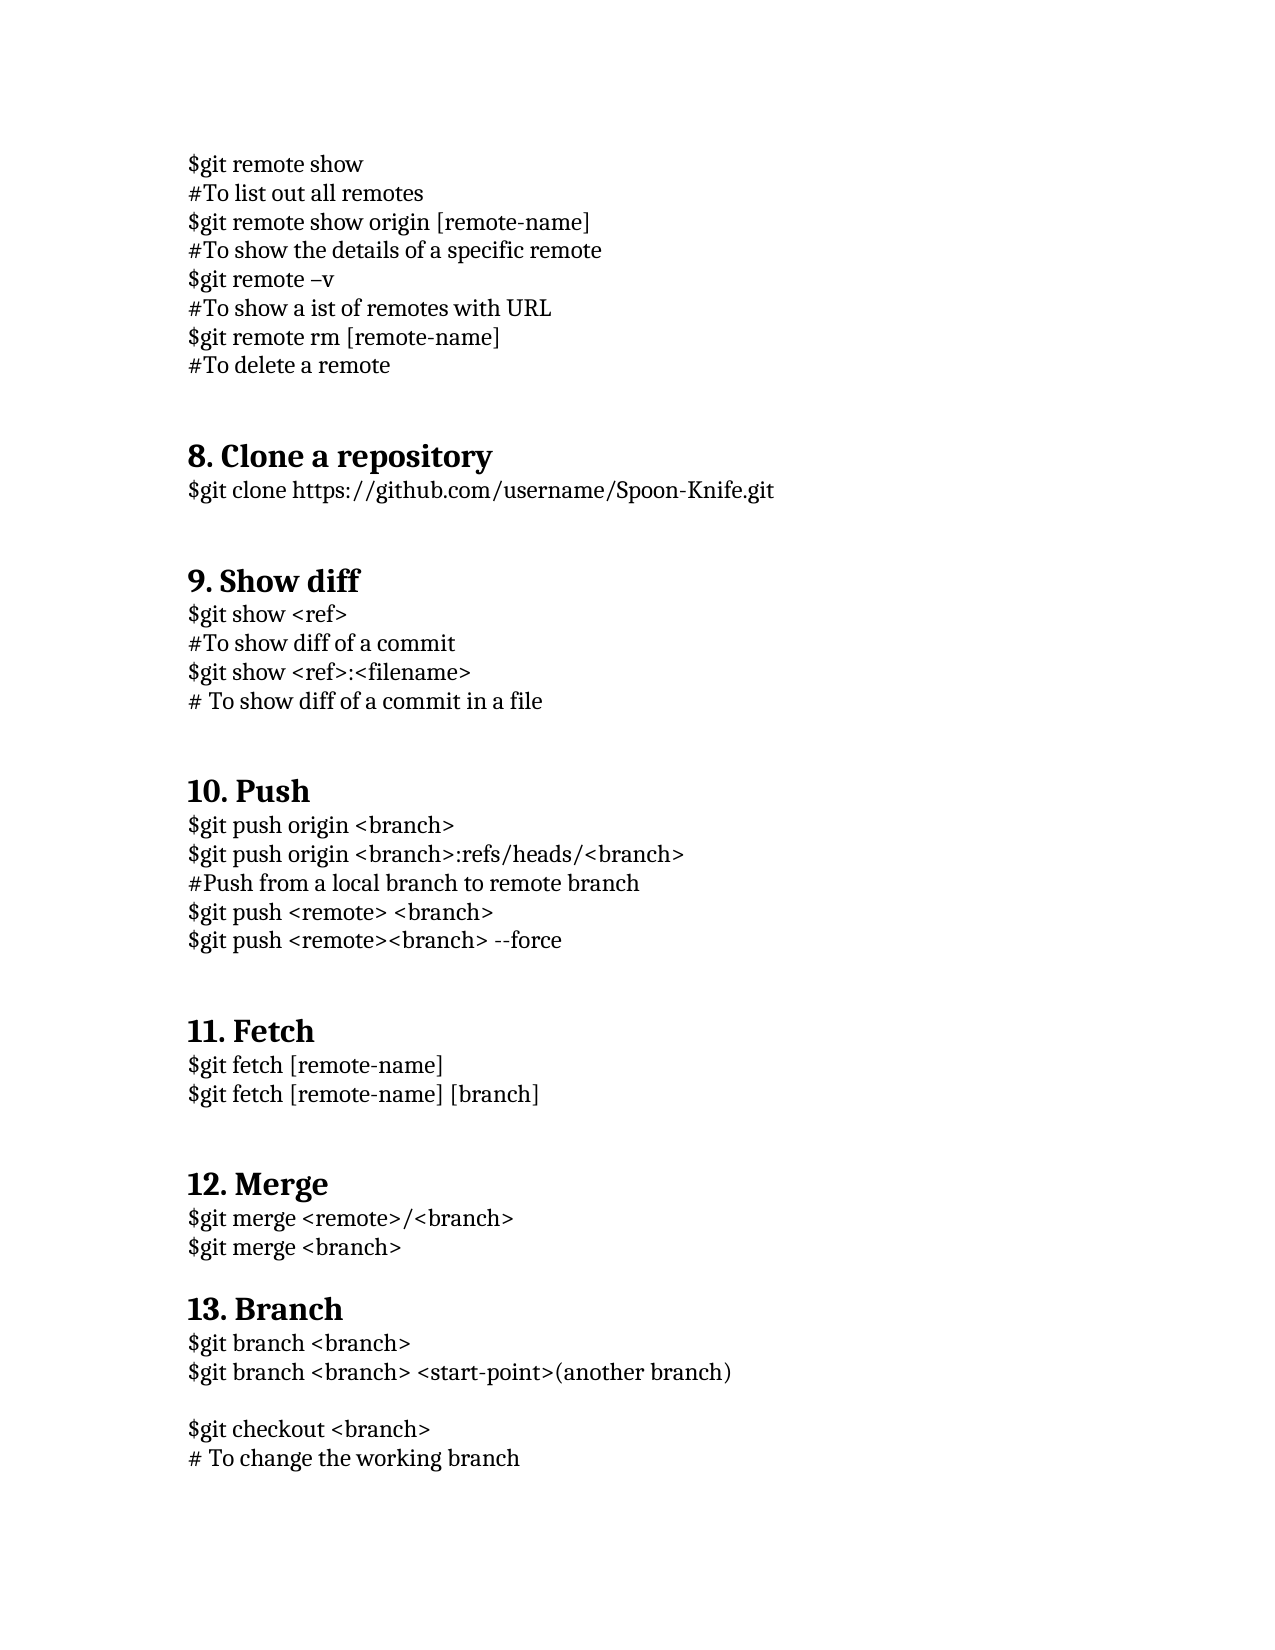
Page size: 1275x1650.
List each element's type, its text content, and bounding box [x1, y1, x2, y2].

text $git clone https://github.com/username/Spoon-Knife.git [187, 476, 1087, 504]
text 12. Merge [187, 1166, 1087, 1204]
text $git merge <branch> [187, 1233, 1087, 1262]
text $git checkout <branch> [187, 1415, 1087, 1444]
text $git remote show origin [remote-name] [187, 207, 1087, 236]
text $git push origin <branch> [187, 811, 1087, 840]
text 8. Clone a repository [187, 437, 1087, 476]
text $git remote show [187, 150, 1087, 179]
text $git merge <remote>/<branch> [187, 1204, 1087, 1233]
text $git remote –v [187, 265, 1087, 294]
text $git fetch [remote-name] [branch] [187, 1079, 1087, 1108]
text $git fetch [remote-name] [187, 1051, 1087, 1079]
text $git push <remote><branch> --force [187, 926, 1087, 955]
text $git push <remote> <branch> [187, 897, 1087, 926]
text # To show diff of a commit in a file [187, 687, 1087, 715]
text #To show a ist of remotes with URL [187, 294, 1087, 322]
text #To delete a remote [187, 351, 1087, 380]
text #To list out all remotes [187, 179, 1087, 207]
text #Push from a local branch to remote branch [187, 869, 1087, 897]
text 13. Branch [187, 1290, 1087, 1329]
text # To change the working branch [187, 1444, 1087, 1472]
text $git push origin <branch>:refs/heads/<branch> [187, 840, 1087, 869]
text #To show the details of a specific remote [187, 236, 1087, 265]
text $git branch <branch> <start-point>(another branch) [187, 1357, 1087, 1386]
text 11. Fetch [187, 1012, 1087, 1051]
text 10. Push [187, 773, 1087, 811]
text $git show <ref>:<filename> [187, 658, 1087, 687]
text $git show <ref> [187, 600, 1087, 629]
text 9. Show diff [187, 562, 1087, 600]
text #To show diff of a commit [187, 629, 1087, 658]
text $git remote rm [remote-name] [187, 322, 1087, 351]
text $git branch <branch> [187, 1329, 1087, 1357]
